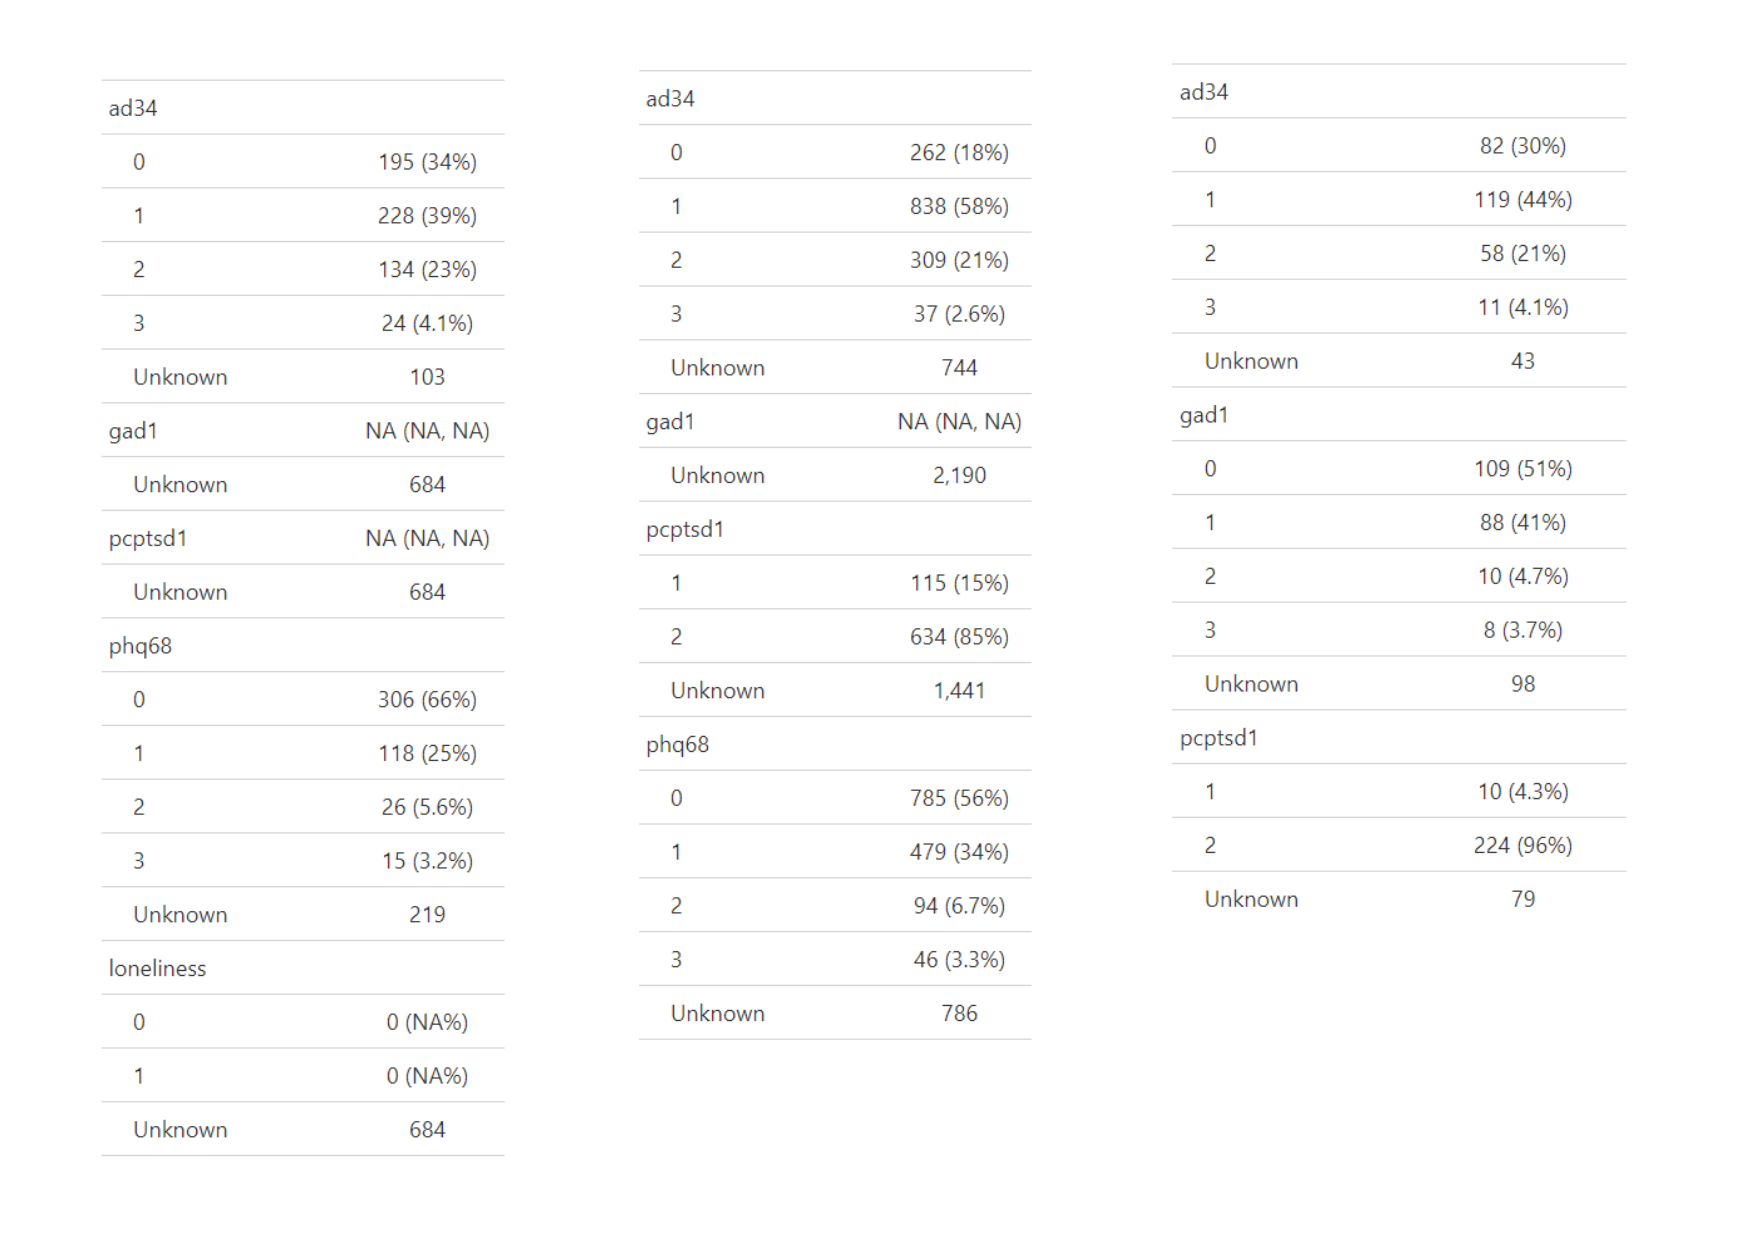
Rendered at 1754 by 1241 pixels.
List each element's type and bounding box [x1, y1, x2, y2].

picture [623, 70, 1038, 1045]
picture [1156, 61, 1634, 927]
picture [88, 76, 515, 1160]
